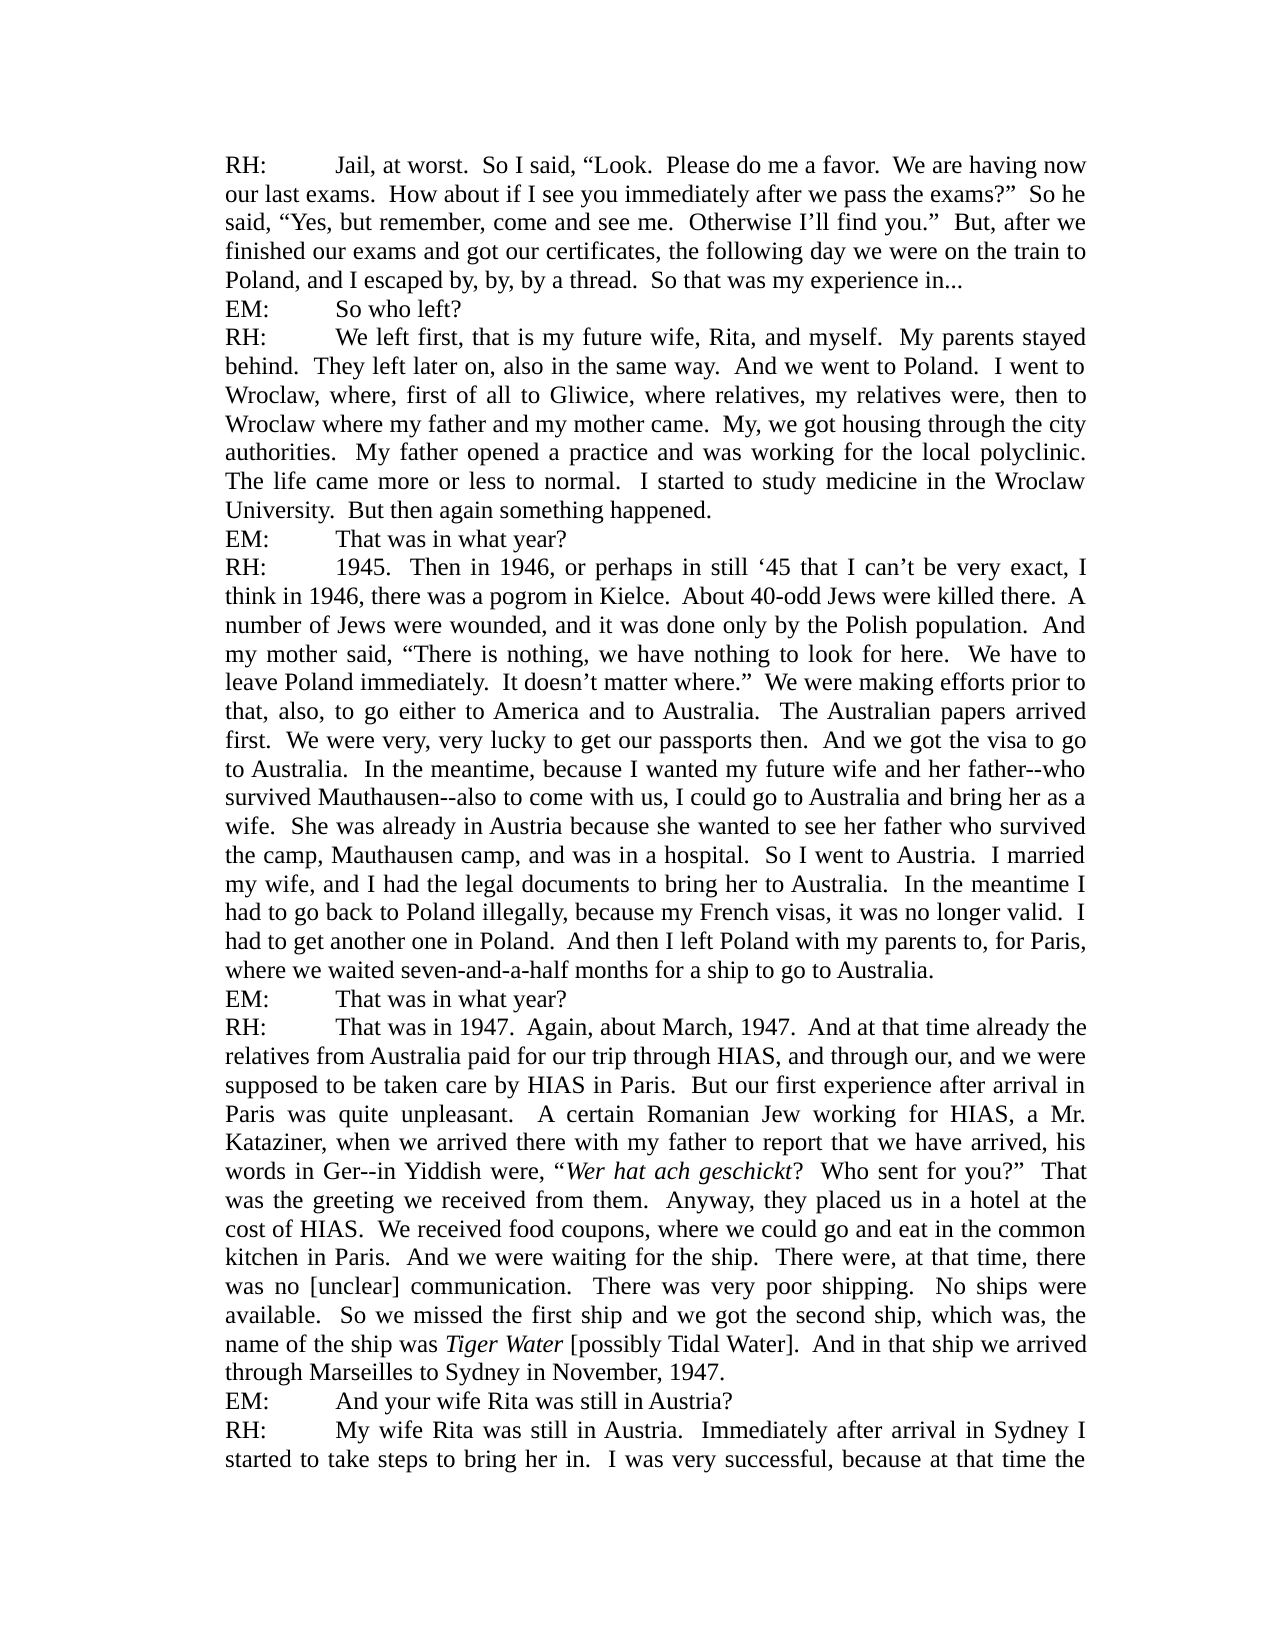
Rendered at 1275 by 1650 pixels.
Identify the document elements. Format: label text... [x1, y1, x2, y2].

text RH: We left first, that is my future wife, Rita, and myself. My parents stayed behind. They left later on, also in the same way. And we went to Poland. I went to Wroclaw, where, first of all to Gliwice, where relatives, my relatives were, then to Wroclaw where my father and my mother came. My, we got housing through the city authorities. My father opened a practice and was working for the local polyclinic. The life came more or less to normal. I started to study medicine in the Wroclaw University. But then again something happened. [225, 322, 1087, 524]
text EM: So who left? [225, 294, 1087, 322]
text EM: And your wife Rita was still in Austria? [225, 1415, 1087, 1444]
text EM: That was in what year? [225, 1012, 1087, 1041]
text RH: Jail, at worst. So I said, “Look. Please do me a favor. We are having now our last exams. How about if I see you immediately after we pass the exams?” So he said, “Yes, but remember, come and see me. Otherwise I’ll find you.” But, after we finished our exams and got our certificates, the following day we were on the train to Poland, and I escaped by, by, by a thread. So that was my experience in... [225, 150, 1087, 294]
text EM: That was in what year? [225, 524, 1087, 552]
text RH: That was in 1947. Again, about March, 1947. And at that time already the relatives from Australia paid for our trip through HIAS, and through our, and we were supposed to be taken care by HIAS in Paris. But our first experience after arrival in Paris was quite unpleasant. A certain Romanian Jew working for HIAS, a Mr. Kataziner, when we arrived there with my father to report that we have arrived, his words in Ger--in Yiddish were, “Wer hat ach geschickt? Who sent for you?” That was the greeting we received from them. Anyway, they placed us in a hotel at the cost of HIAS. We received food coupons, where we could go and eat in the common kitchen in Paris. And we were waiting for the ship. There were, at that time, there was no [unclear] communication. There was very poor shipping. No ships were available. So we missed the first ship and we got the second ship, which was, the name of the ship was Tiger Water [possibly Tidal Water]. And in that ship we arrived through Marseilles to Sydney in November, 1947. [225, 1041, 1087, 1415]
text RH: 1945. Then in 1946, or perhaps in still ‘45 that I can’t be very exact, I think in 1946, there was a pogrom in Kielce. About 40-odd Jews were killed there. A number of Jews were wounded, and it was done only by the Polish population. And my mother said, “There is nothing, we have nothing to look for here. We have to leave Poland immediately. It doesn’t matter where.” We were making efforts prior to that, also, to go either to America and to Australia. The Australian papers arrived first. We were very, very lucky to get our passports then. And we got the visa to go to Australia. In the meantime, because I wanted my future wife and her father--who survived Mauthausen--also to come with us, I could go to Australia and bring her as a wife. She was already in Austria because she wanted to see her father who survived the camp, Mauthausen camp, and was in a hospital. So I went to Austria. I married my wife, and I had the legal documents to bring her to Australia. In the meantime I had to go back to Poland illegally, because my French visas, it was no longer valid. I had to get another one in Poland. And then I left Poland with my parents to, for Paris, where we waited seven-and-a-half months for a ship to go to Australia. [225, 552, 1087, 1012]
